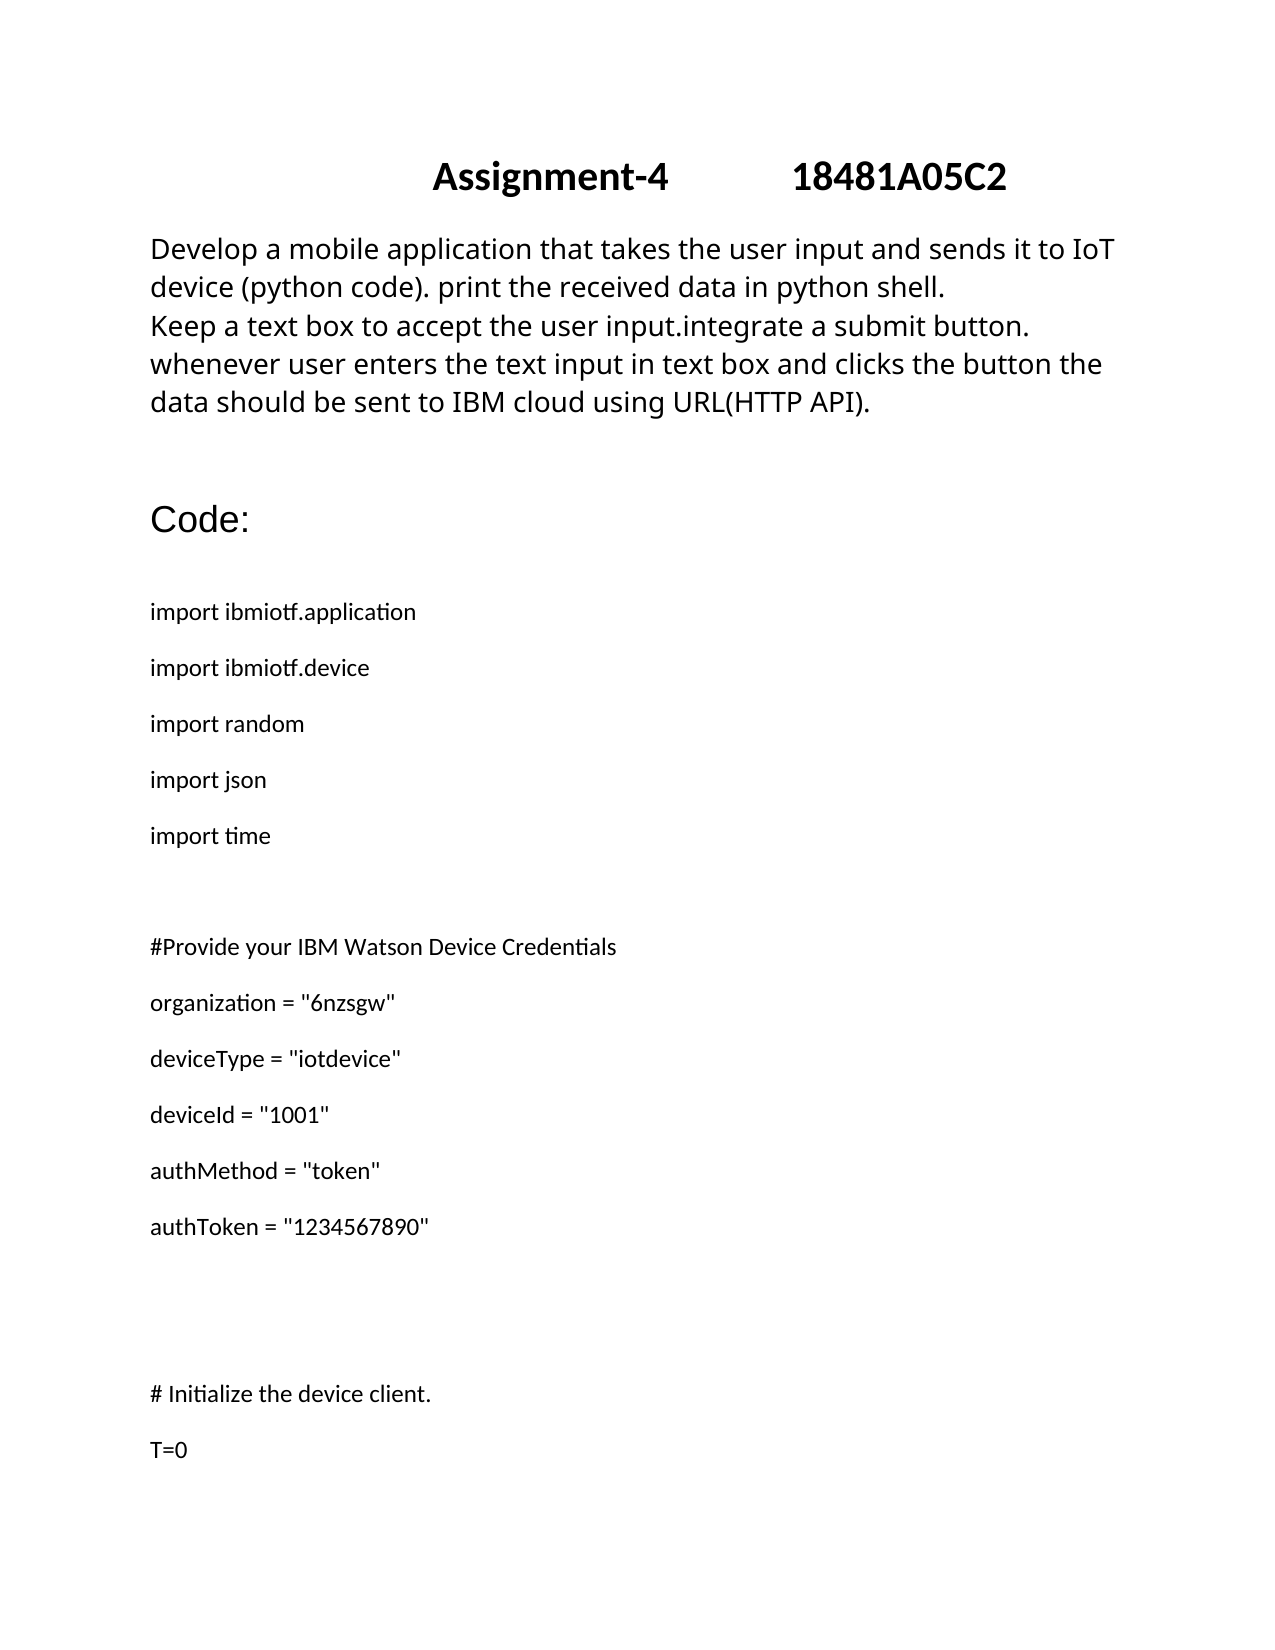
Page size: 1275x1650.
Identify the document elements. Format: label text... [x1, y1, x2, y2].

text import time [150, 820, 1125, 850]
text import json [150, 764, 1125, 794]
text import random [150, 708, 1125, 739]
text organization = "6nzsgw" [150, 987, 1125, 1018]
text #Provide your IBM Watson Device Credentials [150, 932, 1125, 962]
text deviceId = "1001" [150, 1099, 1125, 1129]
text T=0 [150, 1434, 1125, 1464]
text # Initialize the device client. [150, 1378, 1125, 1409]
text Code: [150, 498, 1125, 541]
text Develop a mobile application that takes the user input and sends it to IoT device (python code). print the received data in python shell. [946, 229, 1125, 306]
text whenever user enters the text input in text box and clicks the button the data should be sent to IBM cloud using URL(HTTP API). [150, 344, 1125, 421]
text authToken = "1234567890" [150, 1211, 1125, 1241]
text Assignment-4 18481A05C2 [150, 150, 1125, 201]
text authMethod = "token" [150, 1155, 1125, 1185]
text Keep a text box to accept the user input.integrate a submit button. [150, 306, 1125, 344]
text import ibmiotf.application [150, 597, 1125, 627]
text deviceType = "iotdevice" [150, 1043, 1125, 1074]
text import ibmiotf.device [150, 652, 1125, 683]
